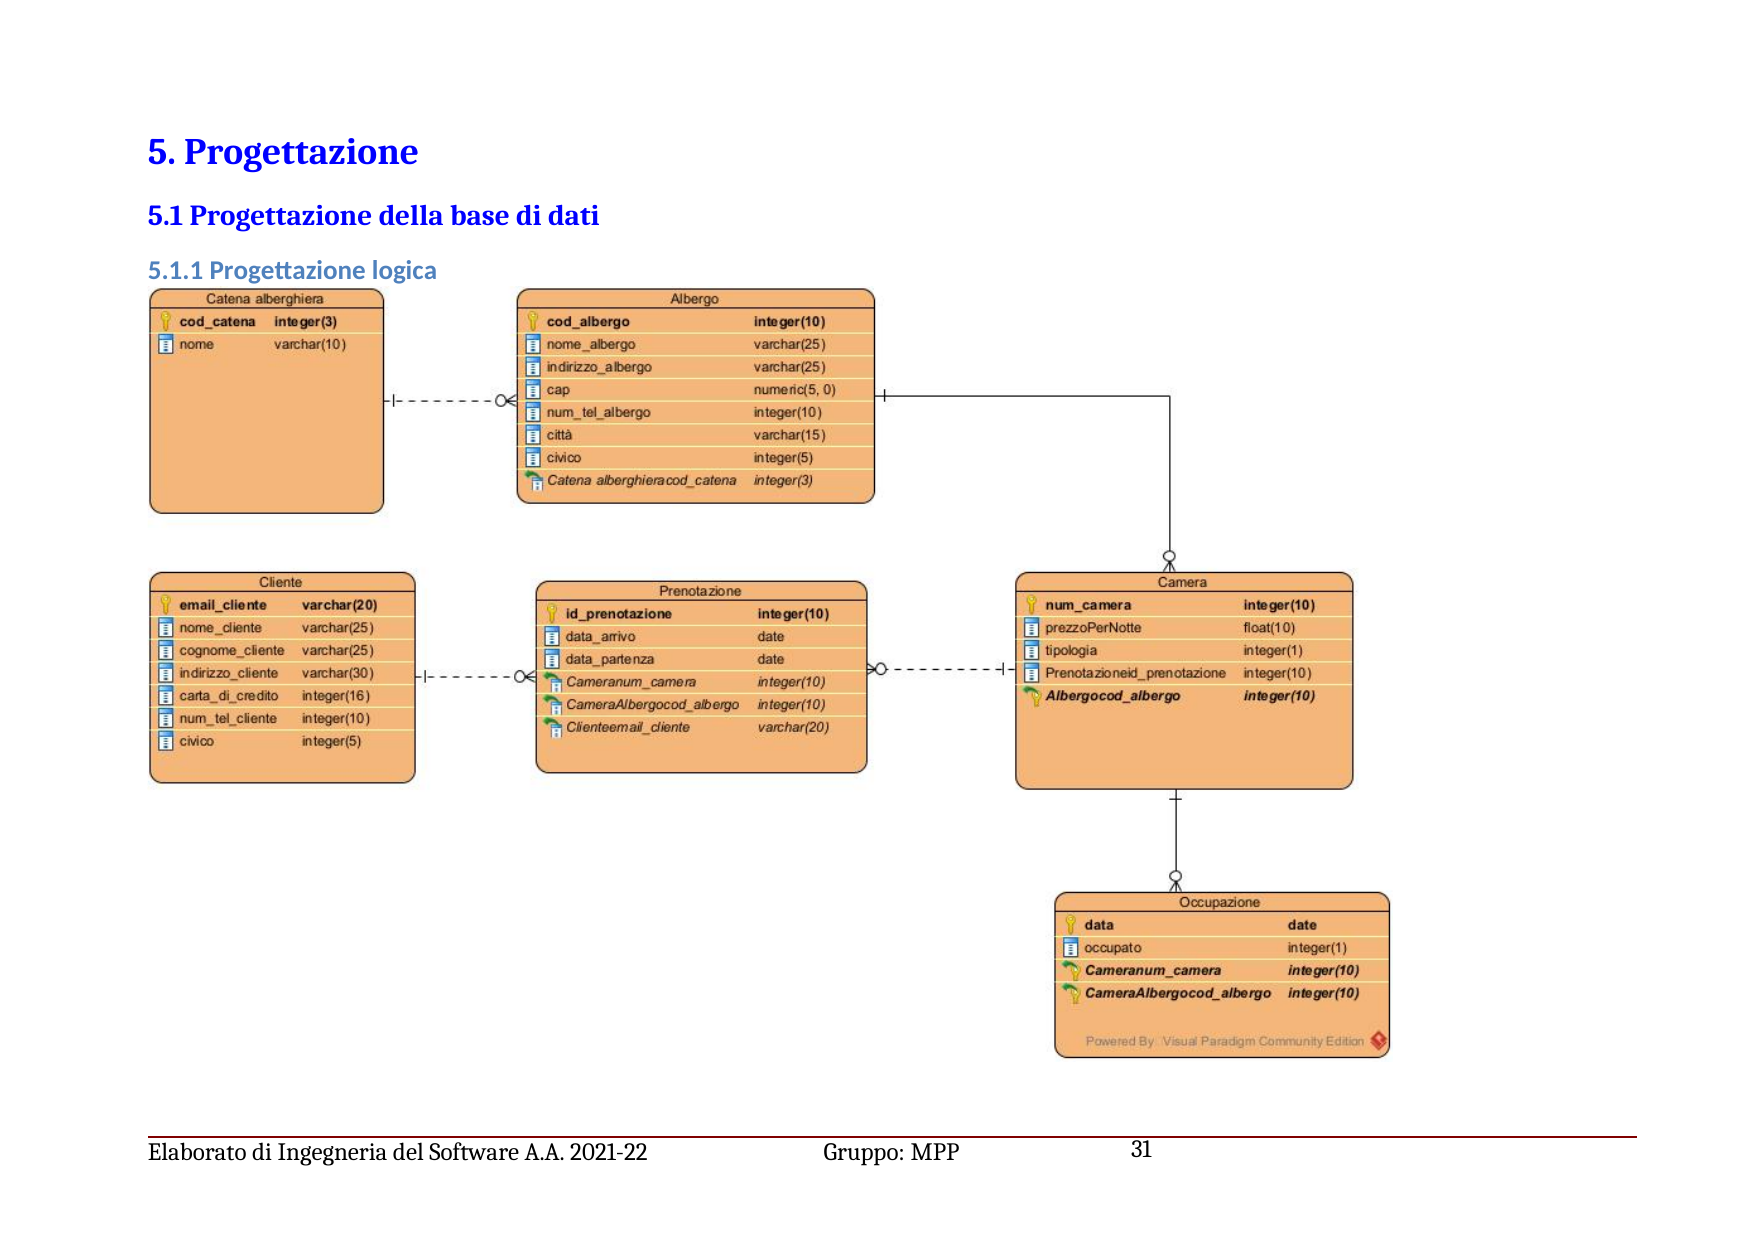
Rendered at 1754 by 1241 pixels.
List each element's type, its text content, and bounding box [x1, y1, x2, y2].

subtitle Progettazione [148, 131, 1636, 174]
subtitle Progettazione della base di dati [148, 199, 1636, 232]
subtitle Progettazione logica [148, 253, 1636, 286]
picture [147, 286, 1393, 1062]
